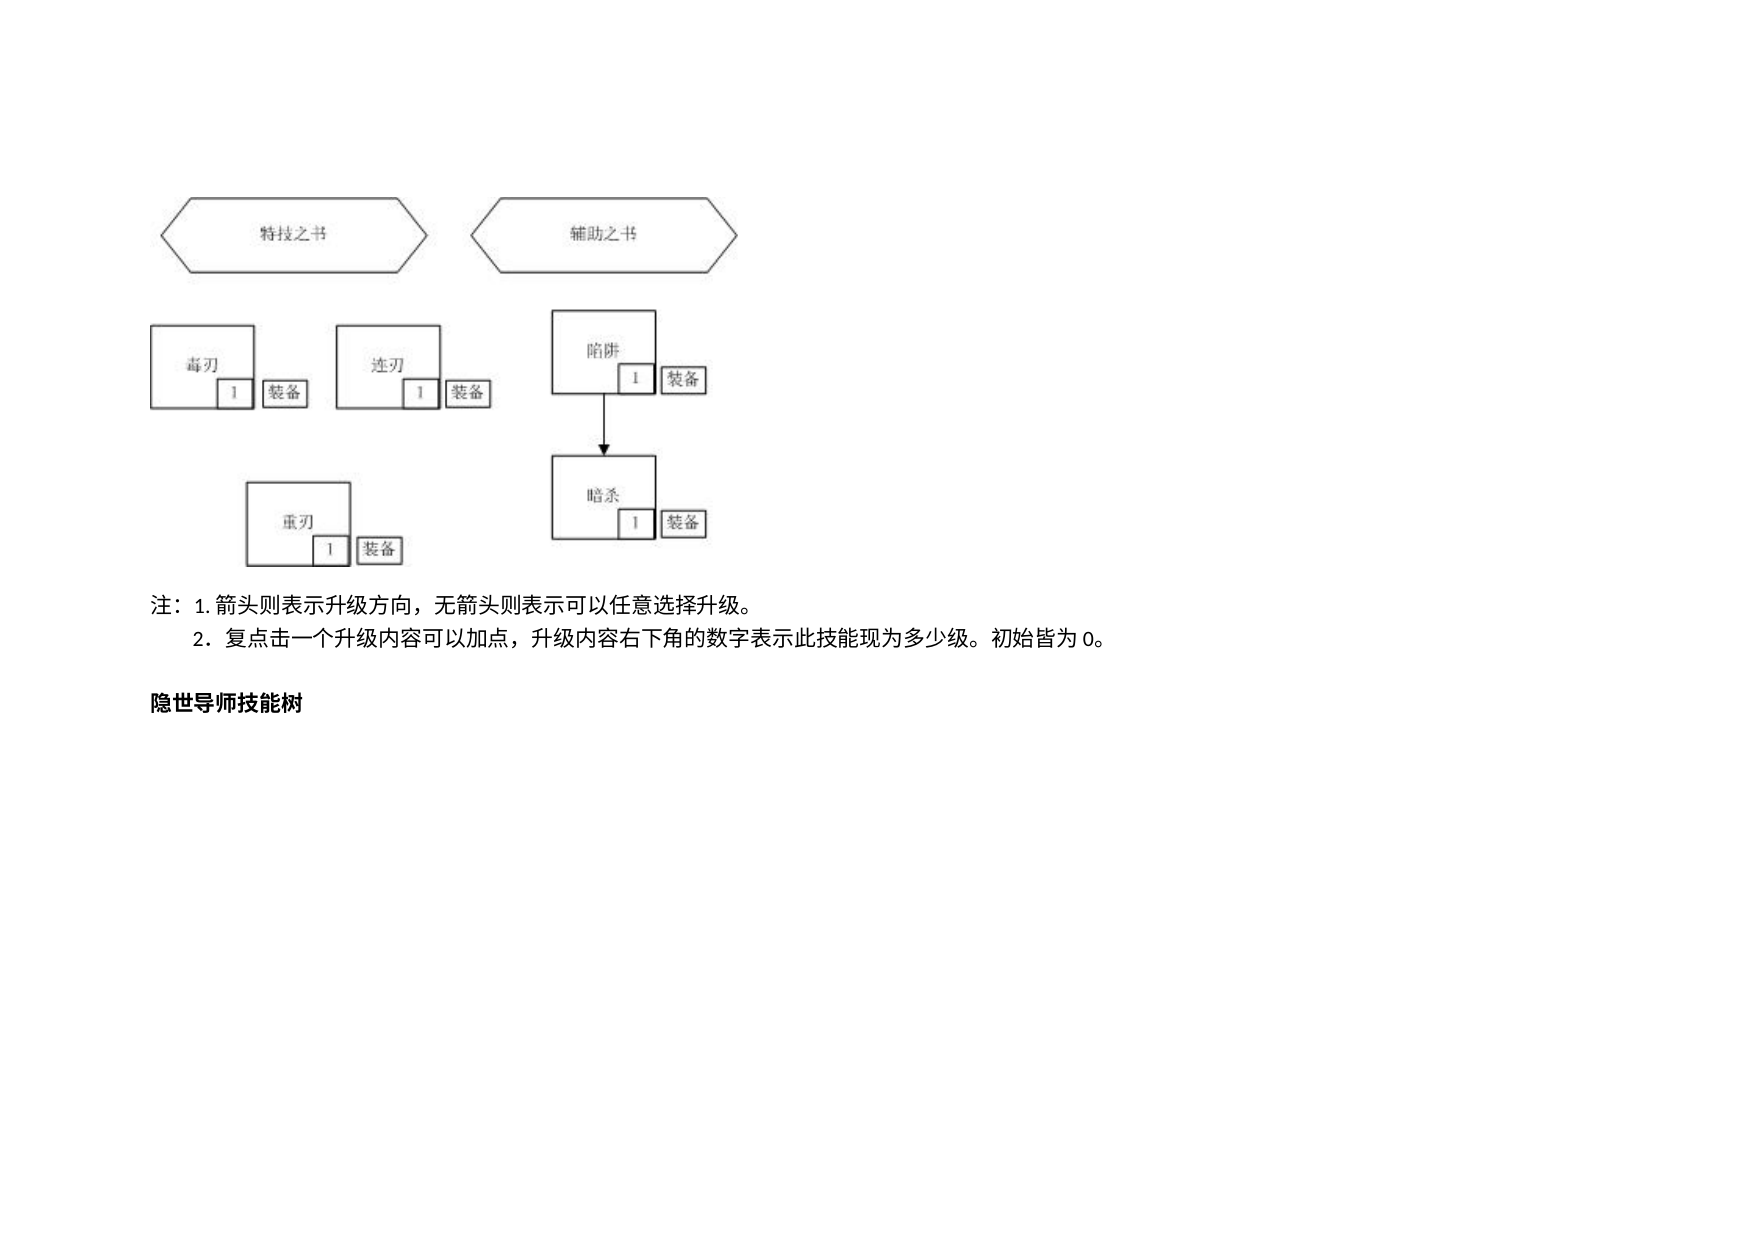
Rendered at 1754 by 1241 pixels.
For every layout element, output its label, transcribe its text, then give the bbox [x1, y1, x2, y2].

picture [150, 197, 738, 567]
text 隐世导师技能树 [150, 685, 1604, 718]
text 2．复点击一个升级内容可以加点，升级内容右下角的数字表示此技能现为多少级。初始皆为0。 [150, 620, 1604, 653]
text 注：1. 箭头则表示升级方向，无箭头则表示可以任意选择升级。 [150, 588, 1604, 620]
